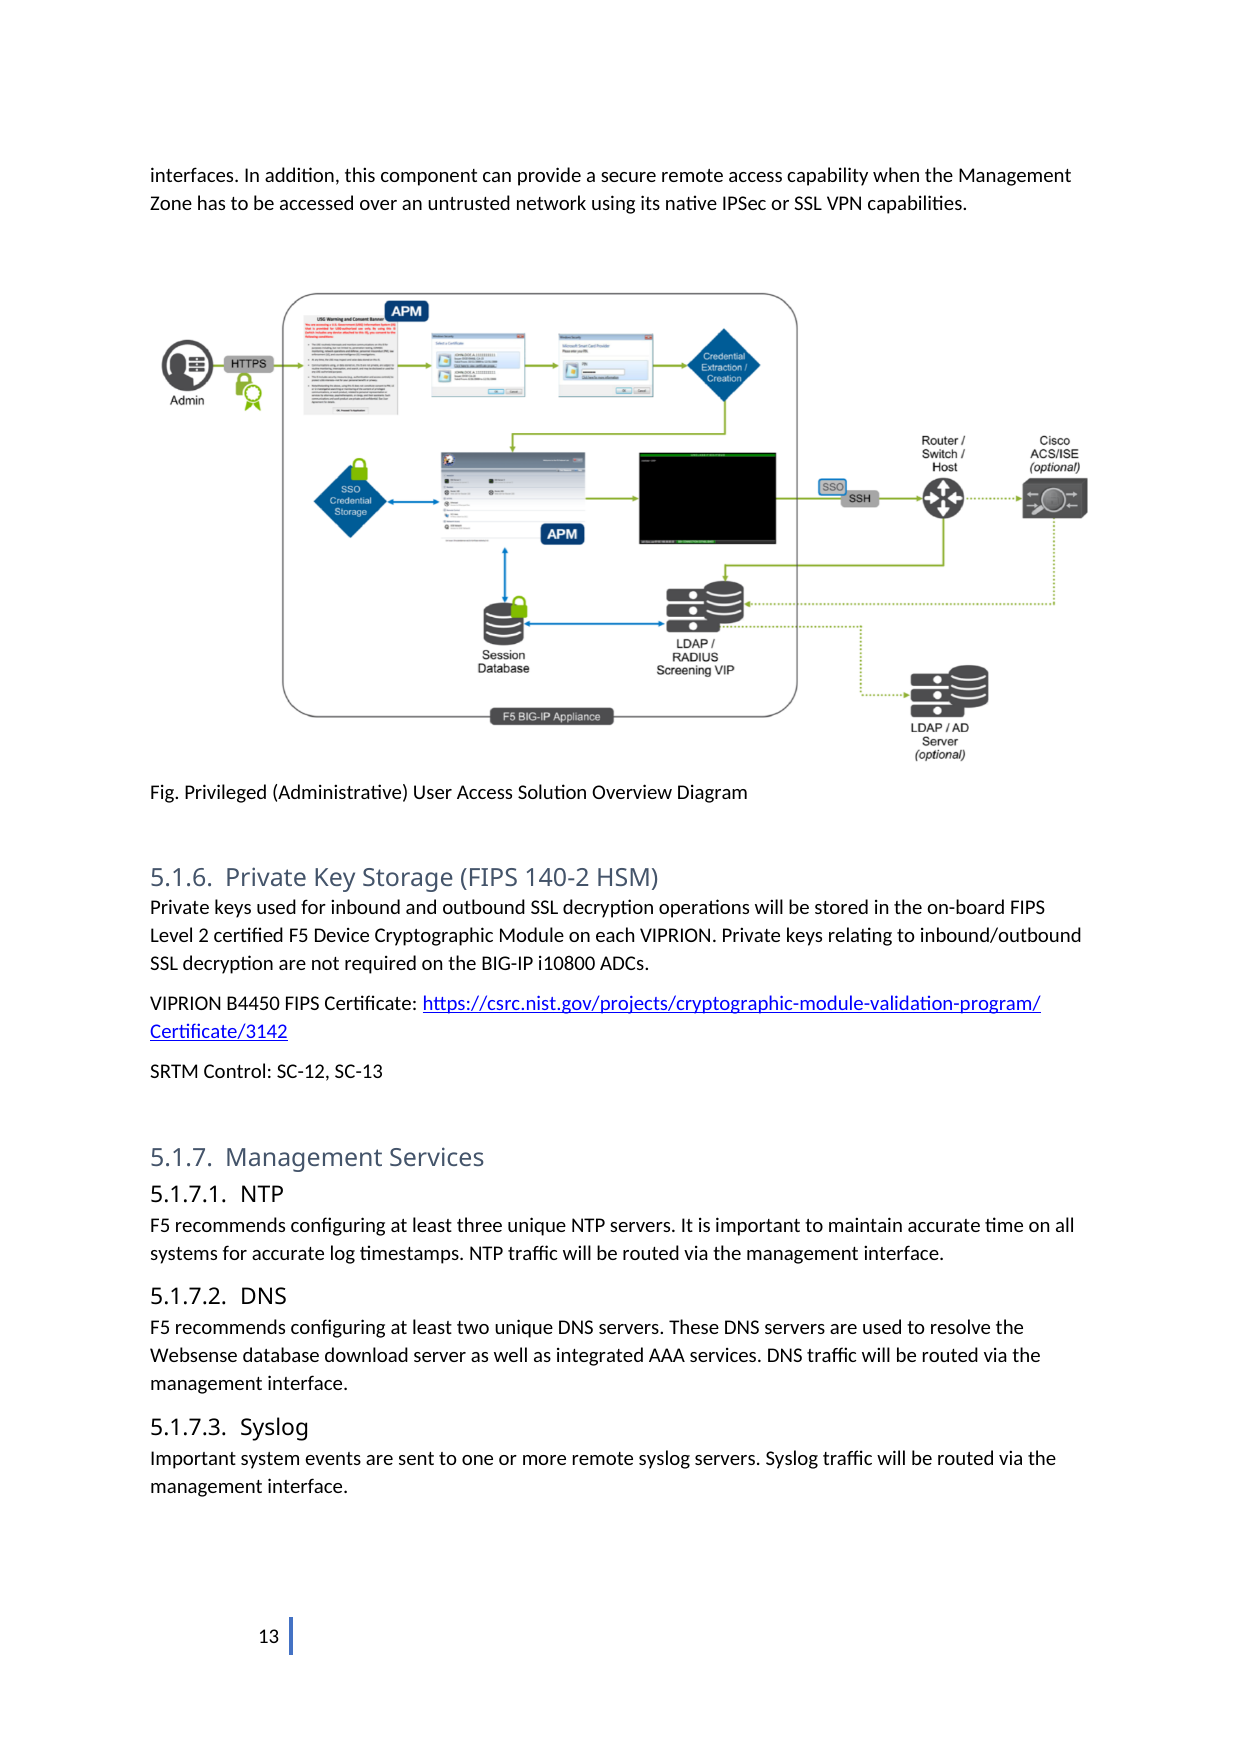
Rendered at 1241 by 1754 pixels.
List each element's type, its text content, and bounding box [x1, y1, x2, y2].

subtitle NTP [150, 1177, 1090, 1209]
subtitle Syslog [150, 1411, 1090, 1442]
text Fig. Privileged (Administrative) User Access Solution Overview Diagram [150, 779, 1090, 804]
text Private keys used for inbound and outbound SSL decryption operations will be stored in the on-board FIPS Level 2 certified F5 Device Cryptographic Module on each VIPRION. Private keys relating to inbound/outbound SSL decryption are not required on the BIG-IP i10800 ADCs. [150, 894, 1090, 975]
text F5 recommends configuring at least three unique NTP servers. It is important to maintain accurate time on all systems for accurate log timestamps. NTP traffic will be routed via the management interface. [150, 1212, 1090, 1265]
text VIPRION B4450 FIPS Certificate: https://csrc.nist.gov/projects/cryptographic-module-validation-program/Certificate/3142 [150, 990, 1090, 1043]
subtitle Private Key Storage (FIPS 140-2 HSM) [150, 860, 1090, 894]
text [150, 162, 1090, 216]
text Important system events are sent to one or more remote syslog servers. Syslog traffic will be routed via the management interface. [150, 1445, 1090, 1498]
text F5 recommends configuring at least two unique DNS servers. These DNS servers are used to resolve the Websense database download server as well as integrated AAA services. DNS traffic will be routed via the management interface. [150, 1314, 1090, 1396]
text SRTM Control: SC-12, SC-13 [150, 1058, 1090, 1084]
subtitle DNS [150, 1280, 1090, 1311]
subtitle Management Services [150, 1139, 1090, 1173]
picture [150, 271, 1090, 764]
